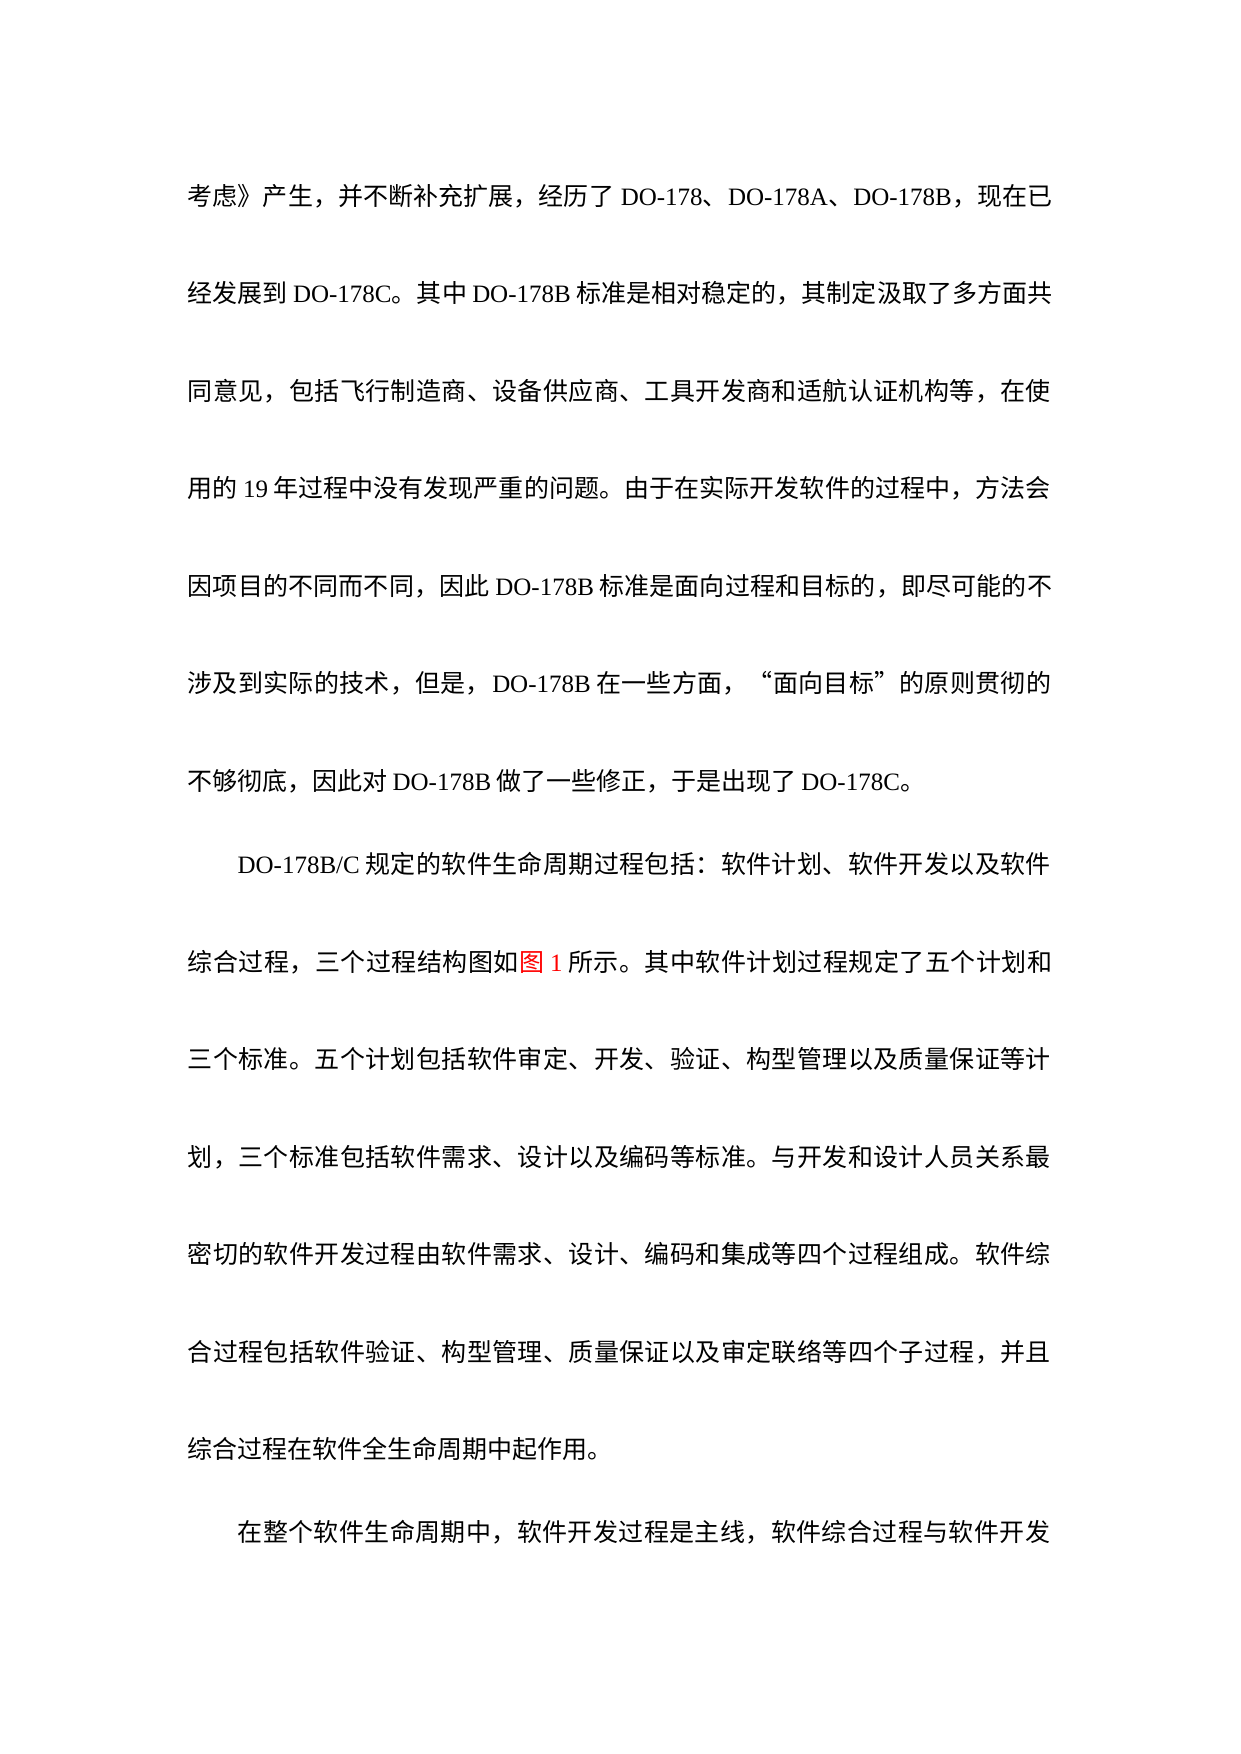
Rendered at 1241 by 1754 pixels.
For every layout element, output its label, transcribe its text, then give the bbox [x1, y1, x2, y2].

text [187, 1498, 1053, 1563]
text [187, 162, 1053, 812]
